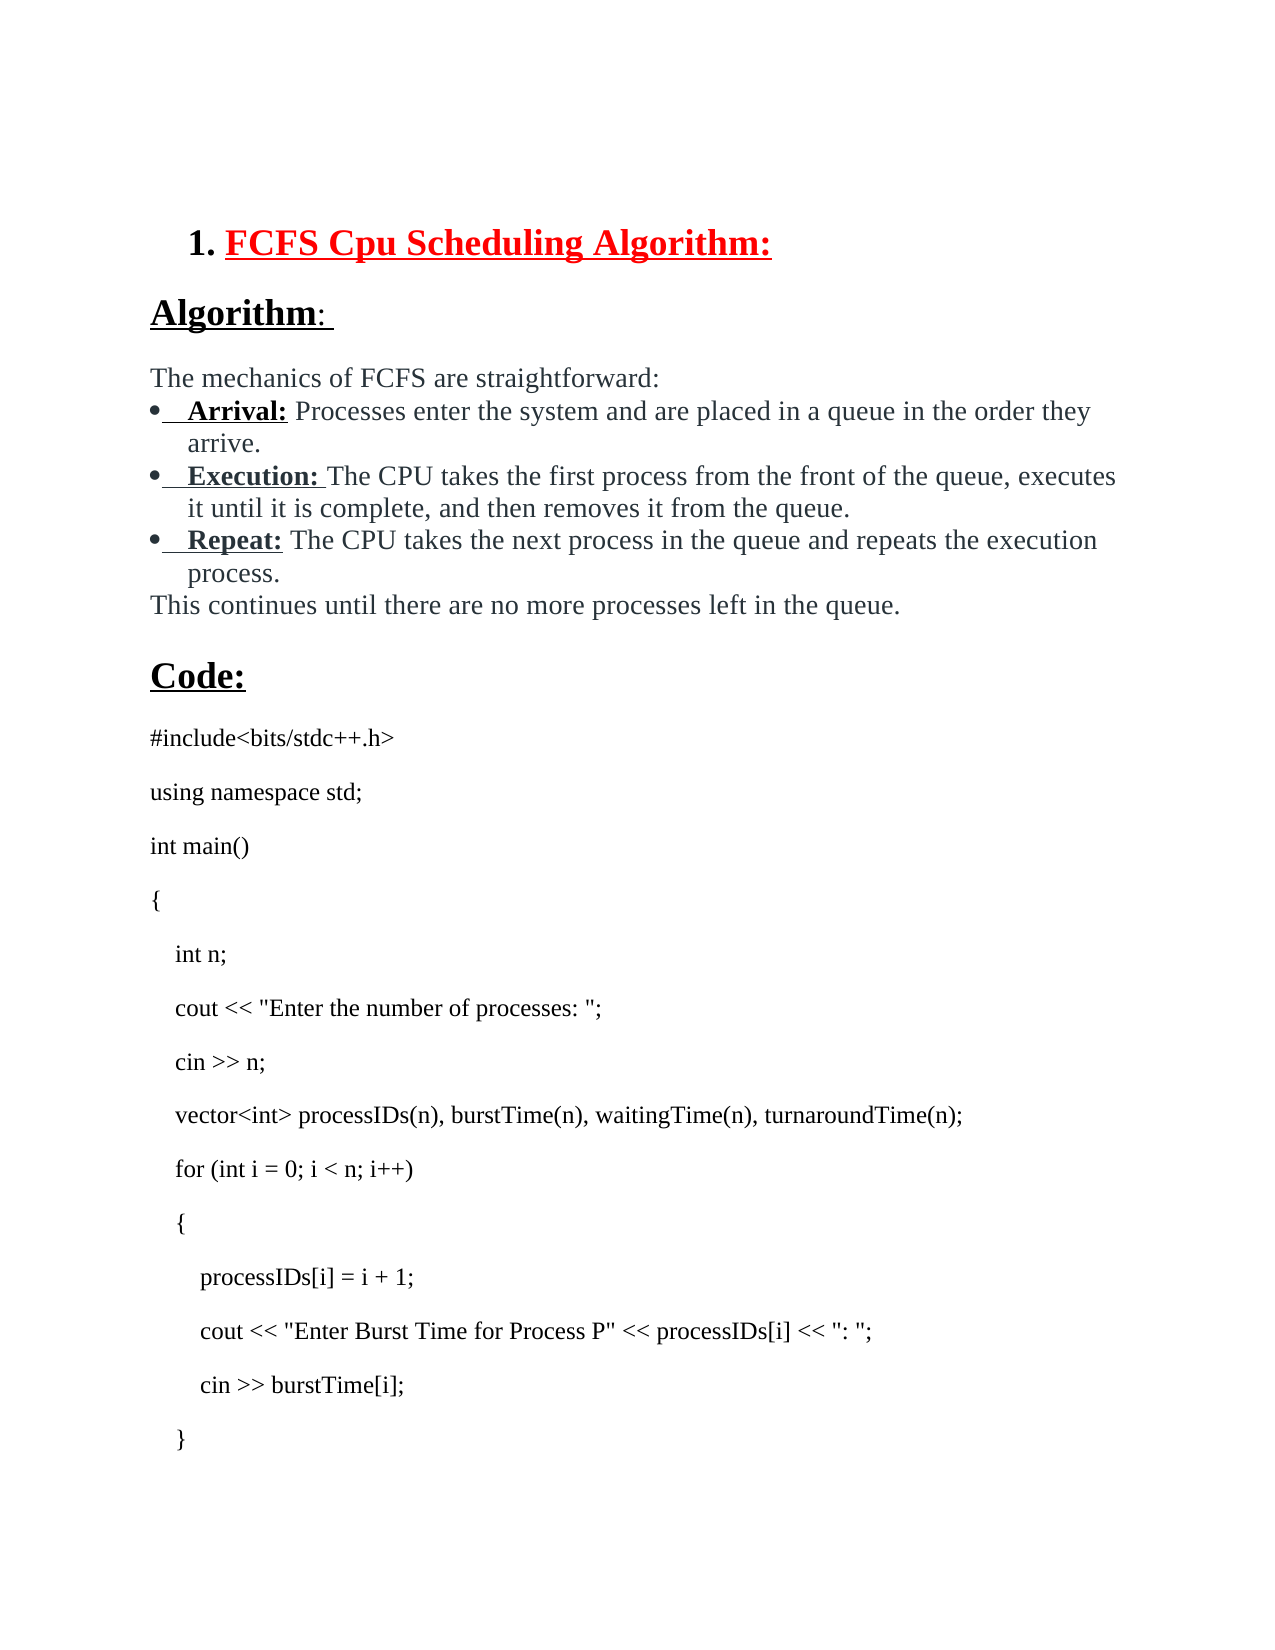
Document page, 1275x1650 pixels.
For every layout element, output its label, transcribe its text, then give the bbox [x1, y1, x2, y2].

text cout << "Enter the number of processes: "; [150, 993, 1125, 1022]
text using namespace std; [150, 777, 1125, 806]
list Arrival: Processes enter the system and are placed in a queue in the order they arrive. [150, 394, 1125, 458]
text for (int i = 0; i < n; i++) [150, 1154, 1125, 1183]
text #include<bits/stdc++.h> [150, 723, 1125, 752]
text int n; [150, 939, 1125, 968]
text This continues until there are no more processes left in the queue. [150, 588, 1125, 621]
list FCFS Cpu Scheduling Algorithm: [187, 220, 1125, 263]
text { [150, 885, 1125, 914]
text Algorithm: [150, 291, 1125, 334]
text vector<int> processIDs(n), burstTime(n), waitingTime(n), turnaroundTime(n); [150, 1101, 1125, 1129]
text Code: [150, 653, 1125, 696]
list Execution: The CPU takes the first process from the front of the queue, executes it until it is complete, and then removes it from the queue. [150, 458, 1125, 523]
text cin >> burstTime[i]; [150, 1370, 1125, 1398]
text cout << "Enter Burst Time for Process P" << processIDs[i] << ": "; [150, 1316, 1125, 1345]
text } [150, 1424, 1125, 1452]
text processIDs[i] = i + 1; [150, 1262, 1125, 1291]
text The mechanics of FCFS are straightforward: [150, 361, 1125, 394]
list Repeat: The CPU takes the next process in the queue and repeats the execution process. [150, 523, 1125, 588]
text int main() [150, 831, 1125, 860]
text cin >> n; [150, 1047, 1125, 1075]
text { [150, 1208, 1125, 1237]
